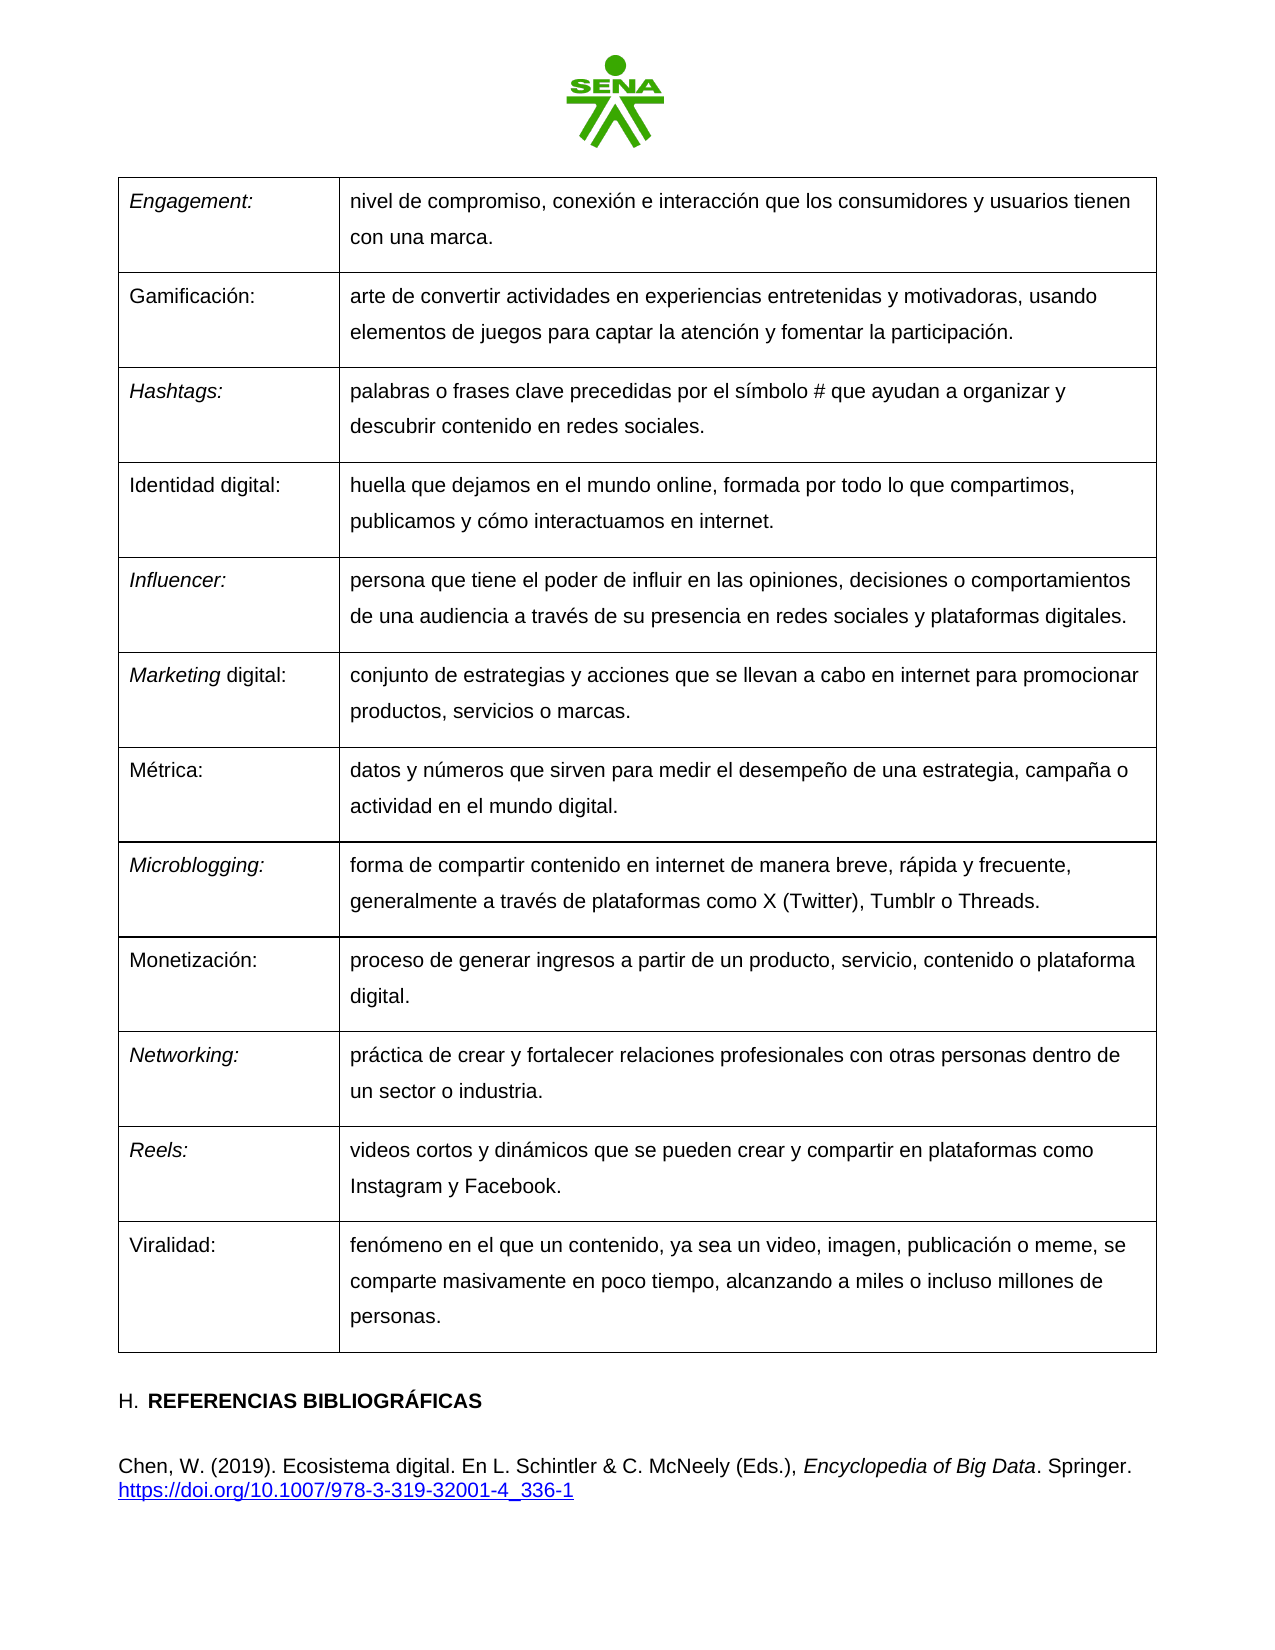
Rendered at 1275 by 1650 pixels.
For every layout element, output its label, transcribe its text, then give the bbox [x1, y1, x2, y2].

table_cell Métrica: [119, 748, 339, 841]
table_cell conjunto de estrategias y acciones que se llevan a cabo en internet para promocionar productos, servicios o marcas. [340, 653, 1156, 747]
table_cell arte de convertir actividades en experiencias entretenidas y motivadoras, usando elementos de juegos para captar la atención y fomentar la participación. [340, 273, 1156, 367]
table_cell persona que tiene el poder de influir en las opiniones, decisiones o comportamientos de una audiencia a través de su presencia en redes sociales y plataformas digitales. [340, 558, 1156, 652]
table_cell Viralidad: [119, 1222, 339, 1352]
table_cell Gamificación: [119, 273, 339, 367]
table_cell nivel de compromiso, conexión e interacción que los consumidores y usuarios tienen con una marca. [340, 178, 1156, 272]
table_cell Reels: [119, 1127, 339, 1221]
table_cell huella que dejamos en el mundo online, formada por todo lo que compartimos, publicamos y cómo interactuamos en internet. [340, 463, 1156, 557]
table_cell Engagement: [119, 178, 339, 272]
text Chen, W. (2019). Ecosistema digital. En L. Schintler & C. McNeely (Eds.), Encyclopedia of Big Data. Springer. https://doi.org/10.1007/978-3-319-32001-4_336-1 [118, 1454, 1157, 1502]
table_cell fenómeno en el que un contenido, ya sea un video, imagen, publicación o meme, se comparte masivamente en poco tiempo, alcanzando a miles o incluso millones de personas. [340, 1222, 1156, 1352]
table_cell Hashtags: [119, 368, 339, 462]
table_cell Microblogging: [119, 843, 339, 936]
table_cell Influencer: [119, 558, 339, 652]
picture [566, 55, 664, 148]
table_cell palabras o frases clave precedidas por el símbolo # que ayudan a organizar y descubrir contenido en redes sociales. [340, 368, 1156, 462]
table_cell Identidad digital: [119, 463, 339, 557]
table_cell forma de compartir contenido en internet de manera breve, rápida y frecuente, generalmente a través de plataformas como X (Twitter), Tumblr o Threads. [340, 843, 1156, 936]
table_cell Networking: [119, 1032, 339, 1126]
table_cell videos cortos y dinámicos que se pueden crear y compartir en plataformas como Instagram y Facebook. [340, 1127, 1156, 1221]
table_cell práctica de crear y fortalecer relaciones profesionales con otras personas dentro de un sector o industria. [340, 1032, 1156, 1126]
list REFERENCIAS BIBLIOGRÁFICAS [118, 1389, 1157, 1413]
table_cell Marketing digital: [119, 653, 339, 747]
table_cell proceso de generar ingresos a partir de un producto, servicio, contenido o plataforma digital. [340, 938, 1156, 1031]
table_cell Monetización: [119, 938, 339, 1031]
table_cell datos y números que sirven para medir el desempeño de una estrategia, campaña o actividad en el mundo digital. [340, 748, 1156, 841]
